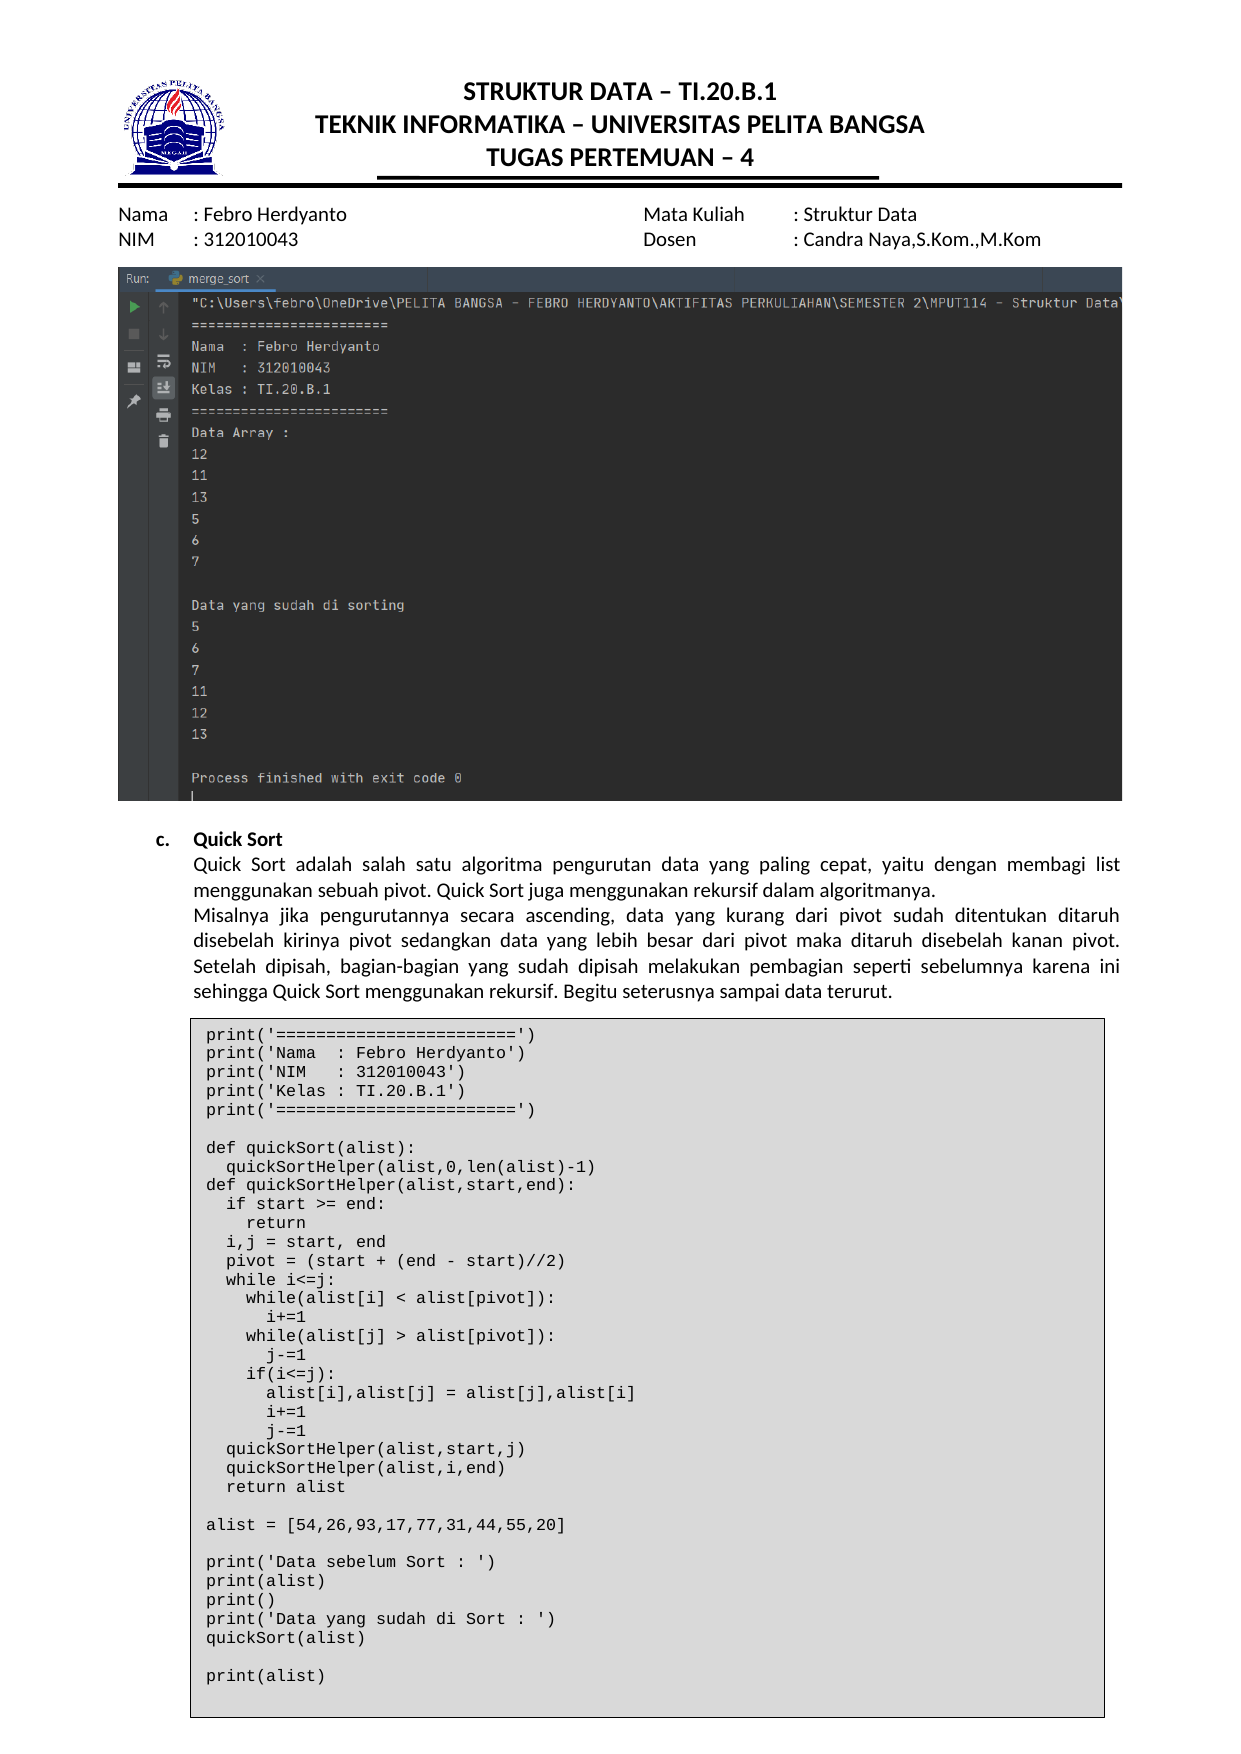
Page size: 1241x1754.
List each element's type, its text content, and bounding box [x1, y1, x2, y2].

list Misalnya jika pengurutannya secara ascending, data yang kurang dari pivot sudah ditentukan ditaruh disebelah kirinya pivot sedangkan data yang lebih besar dari pivot maka ditaruh disebelah kanan pivot. Setelah dipisah, bagian-bagian yang sudah dipisah melakukan pembagian seperti sebelumnya karena ini sehingga Quick Sort menggunakan rekursif. Begitu seterusnya sampai data terurut. [193, 902, 1122, 1004]
list Quick Sort adalah salah satu algoritma pengurutan data yang paling cepat, yaitu dengan membagi list menggunakan sebuah pivot. Quick Sort juga menggunakan rekursif dalam algoritmanya. [193, 851, 1122, 902]
picture [118, 267, 1123, 801]
picture [118, 78, 228, 178]
list Quick Sort [156, 826, 1122, 851]
